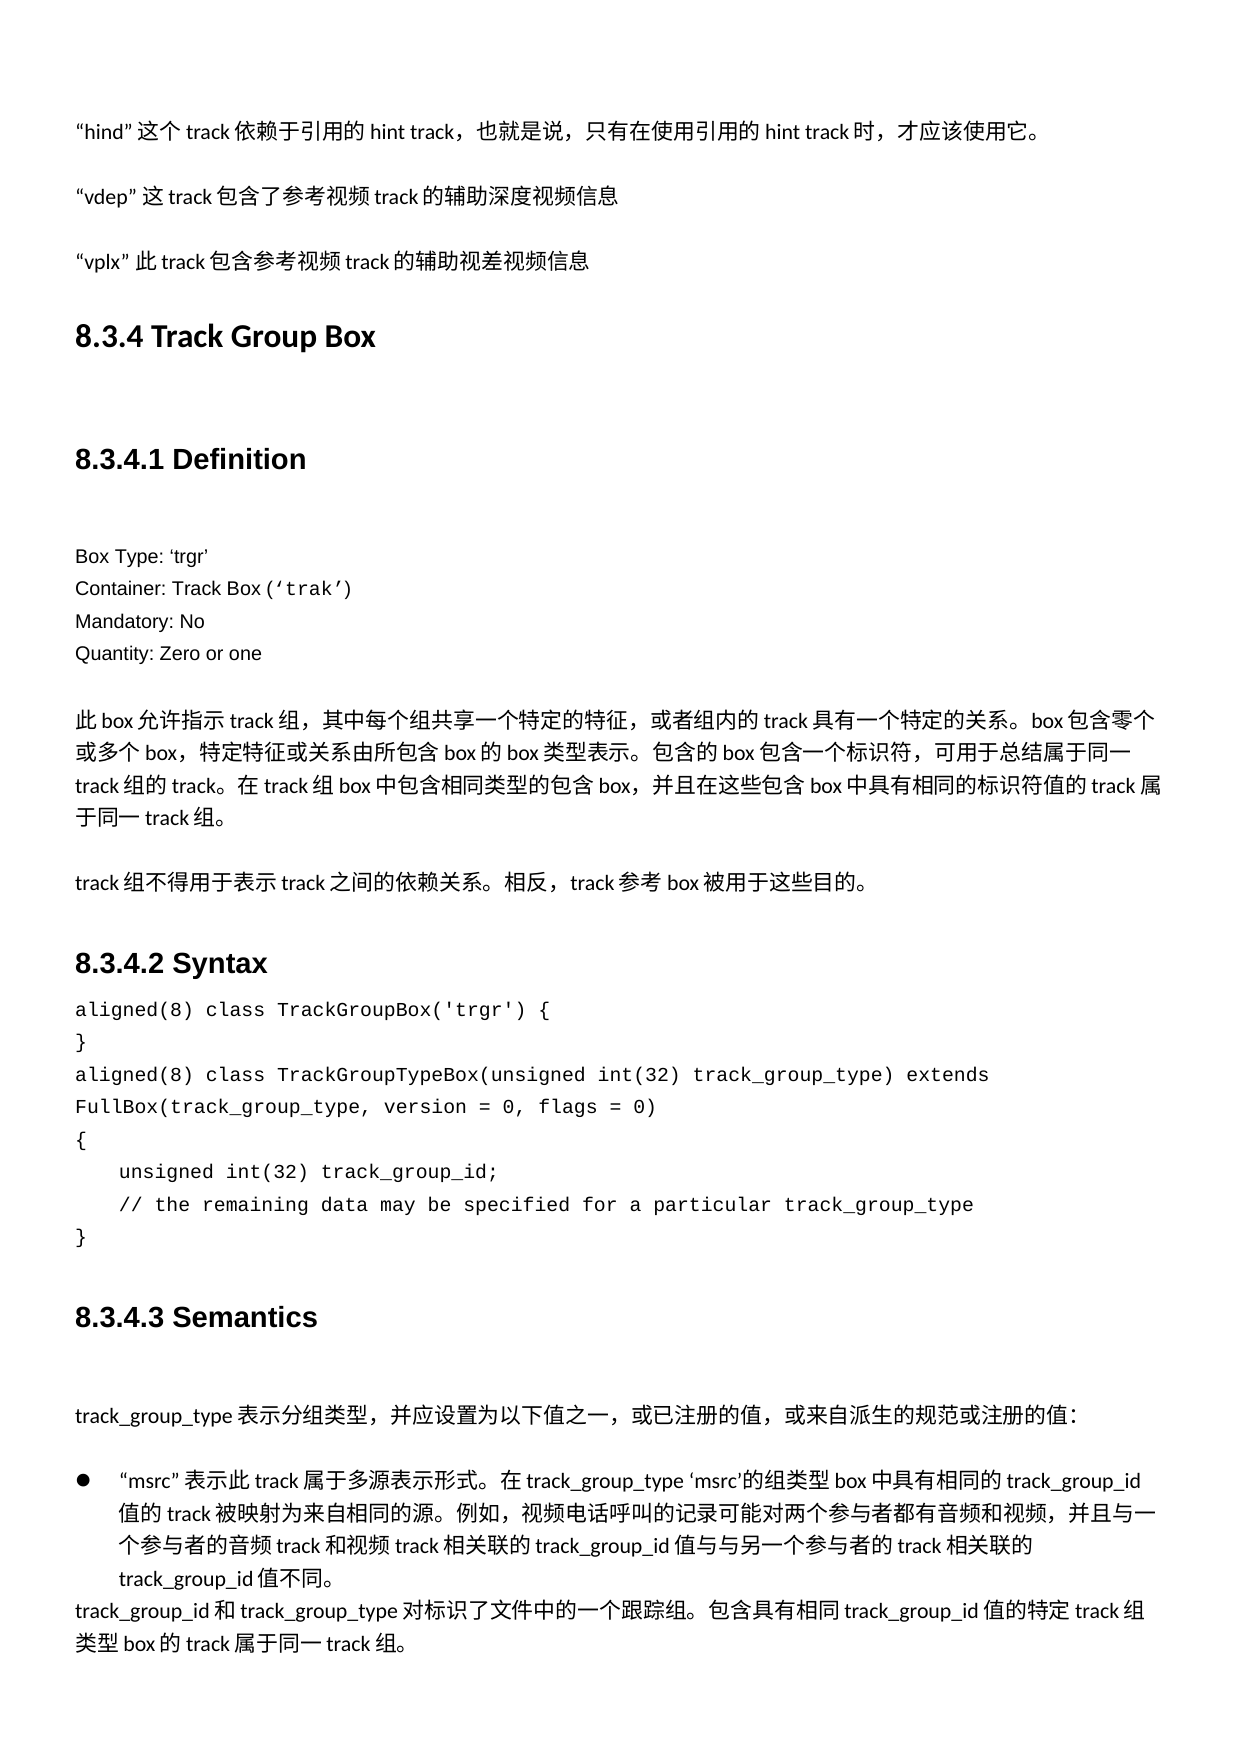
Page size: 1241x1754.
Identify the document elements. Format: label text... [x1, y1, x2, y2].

text track_group_type表示分组类型，并应设置为以下值之一，或已注册的值，或来自派生的规范或注册的值： [75, 1398, 1165, 1430]
text aligned(8) class TrackGroupBox('trgr') { [75, 995, 1165, 1027]
text “hind” 这个track依赖于引用的hint track，也就是说，只有在使用引用的hint track时，才应该使用它。 [75, 113, 1165, 146]
text FullBox(track_group_type, version = 0, flags = 0) [75, 1092, 1165, 1125]
text 8.3.4.2 Syntax [75, 930, 1165, 995]
text “vplx” 此track包含参考视频track的辅助视差视频信息 [75, 243, 1165, 276]
subtitle 8.3.4.3 Semantics [75, 1284, 1165, 1349]
text { [75, 1125, 1165, 1157]
list track_group_id和track_group_type对标识了文件中的一个跟踪组。包含具有相同track_group_id值的特定track组类型box的track属于同一track组。 [75, 1593, 1165, 1658]
text “vdep” 这track包含了参考视频track的辅助深度视频信息 [75, 178, 1165, 211]
subtitle 8.3.4 Track Group Box [75, 303, 1165, 368]
text Box Type: ‘trgr’ [75, 540, 1165, 572]
text } [75, 1222, 1165, 1255]
text Container: Track Box (‘trak’) [75, 572, 1165, 605]
text unsigned int(32) track_group_id; [75, 1157, 1165, 1190]
text aligned(8) class TrackGroupTypeBox(unsigned int(32) track_group_type) extends [75, 1060, 1165, 1092]
text Quantity: Zero or one [75, 637, 1165, 670]
text // the remaining data may be specified for a particular track_group_type [75, 1190, 1165, 1222]
text track组不得用于表示track之间的依赖关系。相反，track参考box被用于这些目的。 [75, 865, 1165, 897]
subtitle 8.3.4.1 Definition [75, 426, 1165, 491]
text 此box允许指示track组，其中每个组共享一个特定的特征，或者组内的track具有一个特定的关系。box包含零个或多个box，特定特征或关系由所包含box的box类型表示。包含的box包含一个标识符，可用于总结属于同一track组的track。在track组box中包含相同类型的包含box，并且在这些包含box中具有相同的标识符值的track属于同一track组。 [75, 702, 1165, 832]
list “msrc” 表示此track属于多源表示形式。在track_group_type ‘msrc’的组类型box中具有相同的track_group_id值的track被映射为来自相同的源。例如，视频电话呼叫的记录可能对两个参与者都有音频和视频，并且与一个参与者的音频track和视频track相关联的track_group_id值与与另一个参与者的track相关联的track_group_id值不同。 [75, 1463, 1165, 1593]
text Mandatory: No [75, 605, 1165, 637]
text } [75, 1027, 1165, 1060]
